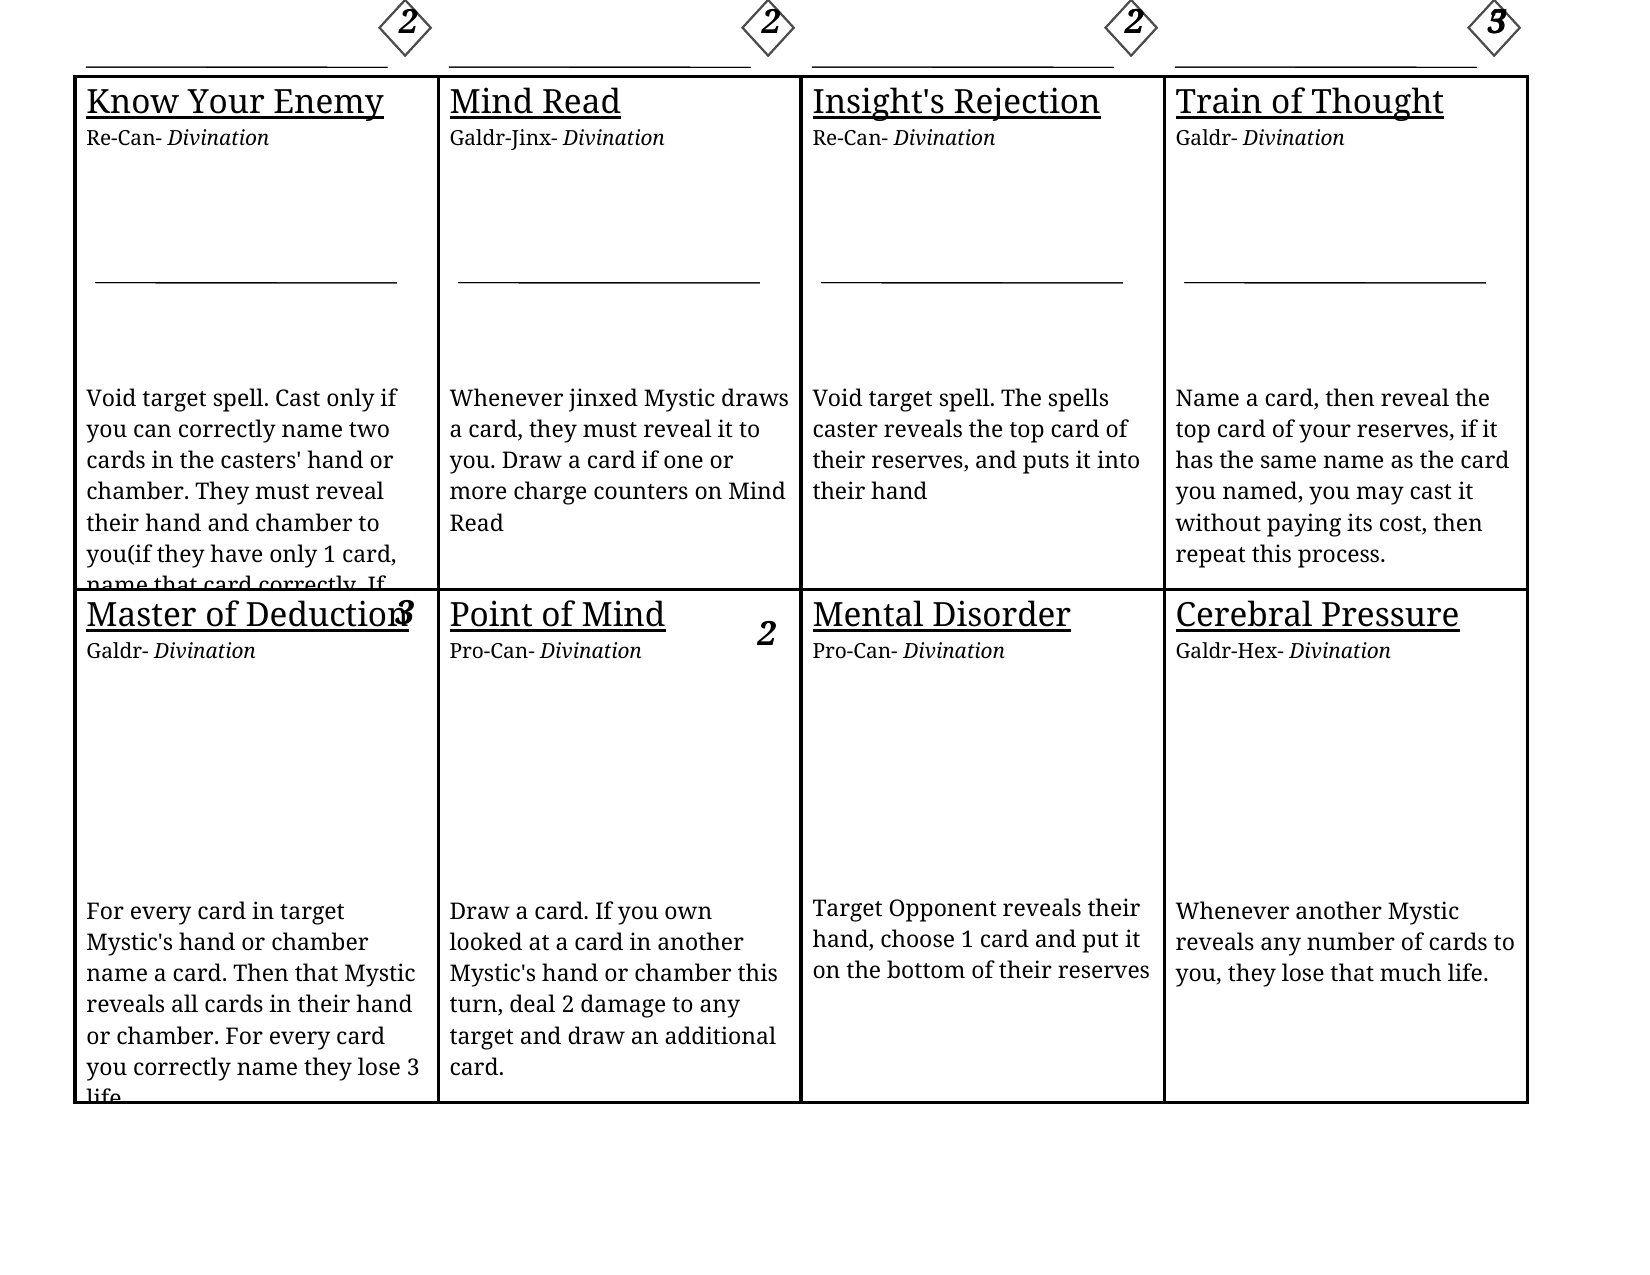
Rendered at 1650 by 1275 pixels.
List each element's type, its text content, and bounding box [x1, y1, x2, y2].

table_cell Master of Deduction Galdr- Divination For every card in target Mystic's hand or chamber name a card. Then that Mystic reveals all cards in their hand or chamber. For every card you correctly name they lose 3 life. [77, 591, 437, 1101]
table_cell Cerebral Pressure Galdr-Hex- Divination Whenever another Mystic reveals any number of cards to you, they lose that much life. [1166, 591, 1526, 1101]
table_header Know Your Enemy Re-Can- Divination Void target spell. Cast only if you can correctly name two cards in the casters' hand or chamber. They must reveal their hand and chamber to you(if they have only 1 card, name that card correctly. If they have 0 you do not need to name any) [77, 78, 437, 588]
table_header Mind Read Galdr-Jinx- Divination Whenever jinxed Mystic draws a card, they must reveal it to you. Draw a card if one or more charge counters on Mind Read [440, 78, 799, 588]
table_cell Point of Mind Pro-Can- Divination Draw a card. If you own looked at a card in another Mystic's hand or chamber this turn, deal 2 damage to any target and draw an additional card. [440, 591, 799, 1101]
table_cell Mental Disorder Pro-Can- Divination Target Opponent reveals their hand, choose 1 card and put it on the bottom of their reserves [803, 591, 1163, 1101]
table_header Train of Thought Galdr- Divination Name a card, then reveal the top card of your reserves, if it has the same name as the card you named, you may cast it without paying its cost, then repeat this process. [1166, 78, 1526, 588]
table_header Insight's Rejection Re-Can- Divination Void target spell. The spells caster reveals the top card of their reserves, and puts it into their hand [803, 78, 1163, 588]
